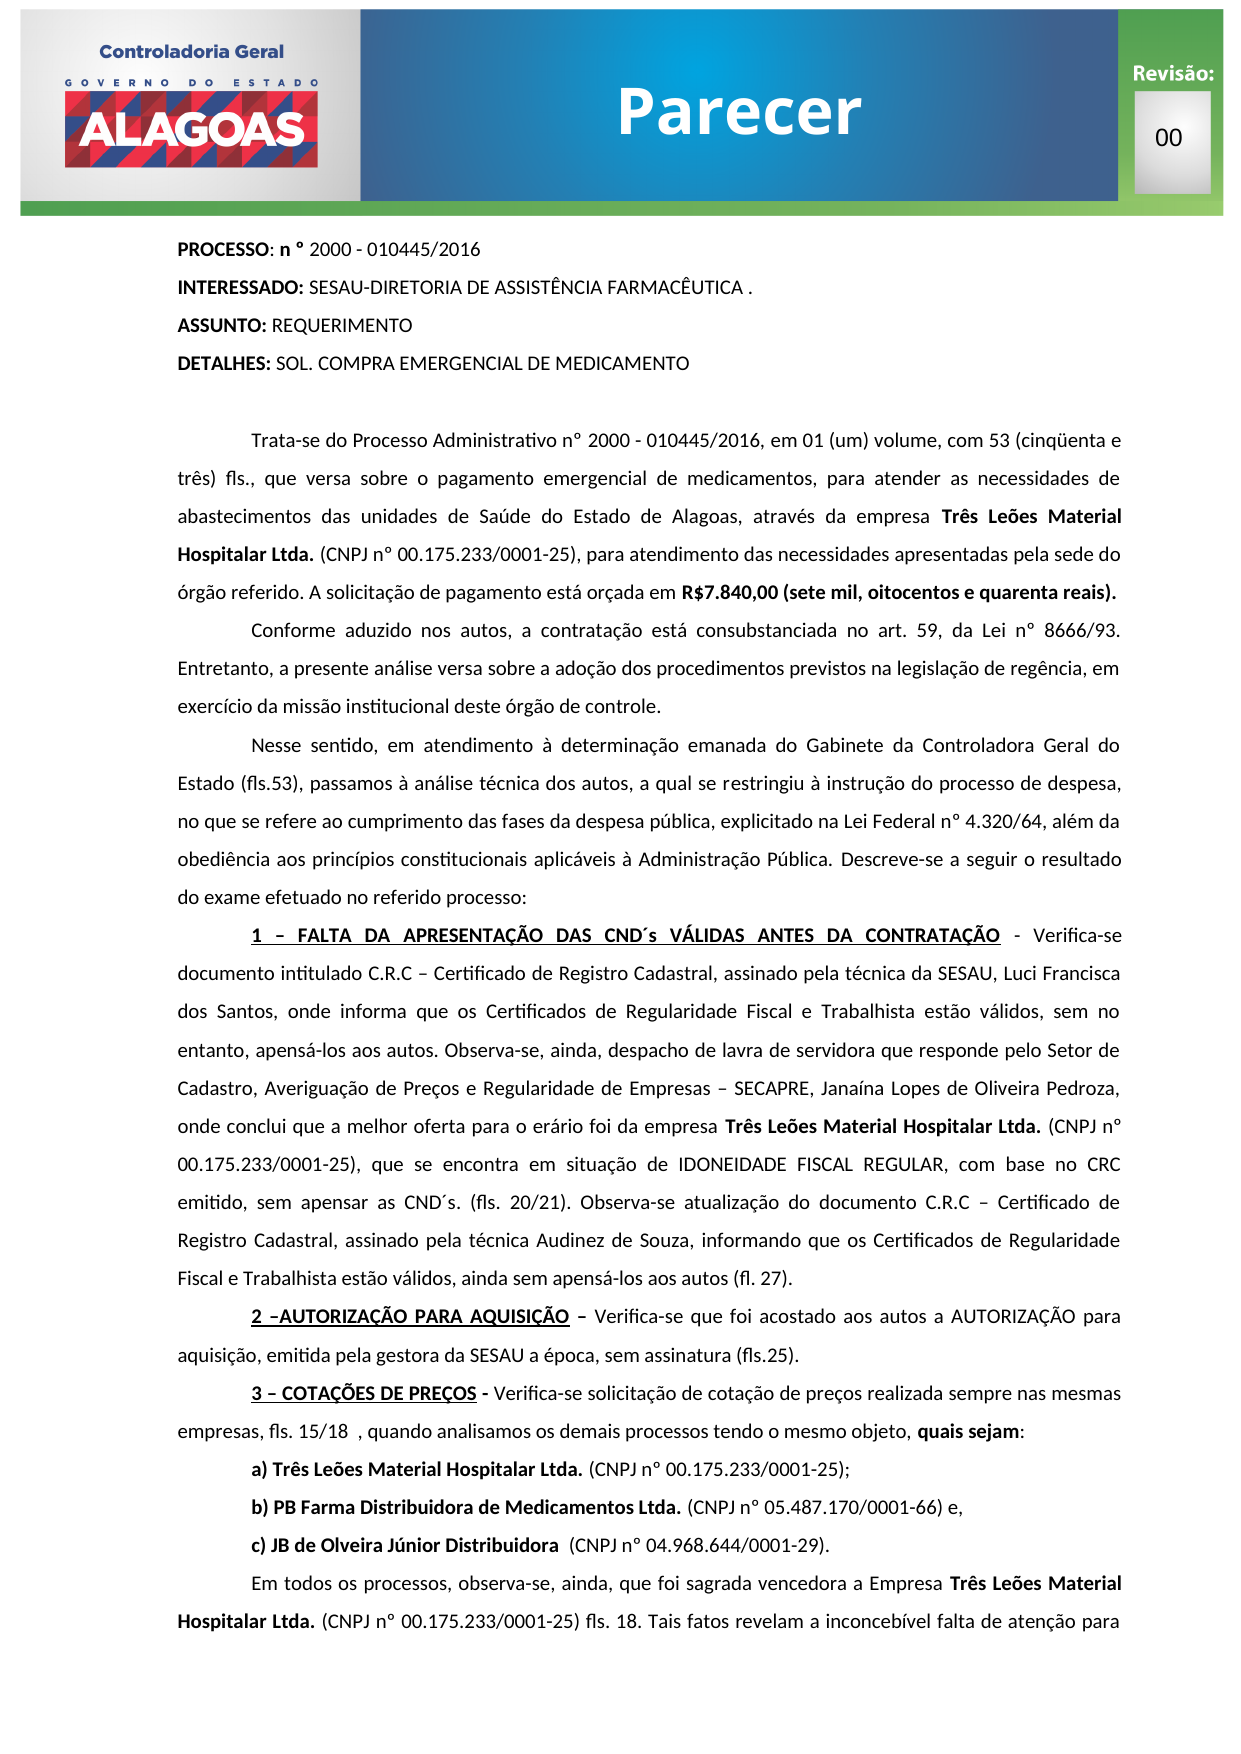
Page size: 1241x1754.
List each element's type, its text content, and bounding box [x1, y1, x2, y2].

text c) JB de Olveira Júnior Distribuidora (CNPJ nº 04.968.644/0001-29). [251, 1532, 1122, 1558]
picture [20, 9, 1224, 216]
text PROCESSO: n º 2000 - 010445/2016 [177, 236, 1122, 262]
text Conforme aduzido nos autos, a contratação está consubstanciada no art. 59, da Lei nº 8666/93. Entretanto, a presente análise versa sobre a adoção dos procedimentos previstos na legislação de regência, em exercício da missão institucional deste órgão de controle. [177, 617, 1122, 719]
text Nesse sentido, em atendimento à determinação emanada do Gabinete da Controladora Geral do Estado (fls.53), passamos à análise técnica dos autos, a qual se restringiu à instrução do processo de despesa, no que se refere ao cumprimento das fases da despesa pública, explicitado na Lei Federal nº 4.320/64, além da obediência aos princípios constitucionais aplicáveis à Administração Pública. Descreve-se a seguir o resultado do exame efetuado no referido processo: [177, 732, 1122, 910]
text INTERESSADO: SESAU-DIRETORIA DE ASSISTÊNCIA FARMACÊUTICA . [177, 274, 1122, 300]
text b) PB Farma Distribuidora de Medicamentos Ltda. (CNPJ nº 05.487.170/0001-66) e, [251, 1494, 1122, 1520]
text ASSUNTO: REQUERIMENTO [177, 312, 1122, 338]
text DETALHES: SOL. COMPRA EMERGENCIAL DE MEDICAMENTO [177, 351, 1122, 376]
text 1 – FALTA DA APRESENTAÇÃO DAS CND´s VÁLIDAS ANTES DA CONTRATAÇÃO - Verifica-se documento intitulado C.R.C – Certificado de Registro Cadastral, assinado pela técnica da SESAU, Luci Francisca dos Santos, onde informa que os Certificados de Regularidade Fiscal e Trabalhista estão válidos, sem no entanto, apensá-los aos autos. Observa-se, ainda, despacho de lavra de servidora que responde pelo Setor de Cadastro, Averiguação de Preços e Regularidade de Empresas – SECAPRE, Janaína Lopes de Oliveira Pedroza, onde conclui que a melhor oferta para o erário foi da empresa Três Leões Material Hospitalar Ltda. (CNPJ nº 00.175.233/0001-25), que se encontra em situação de IDONEIDADE FISCAL REGULAR, com base no CRC emitido, sem apensar as CND´s. (fls. 20/21). Observa-se atualização do documento C.R.C – Certificado de Registro Cadastral, assinado pela técnica Audinez de Souza, informando que os Certificados de Regularidade Fiscal e Trabalhista estão válidos, ainda sem apensá-los aos autos (fl. 27). [177, 922, 1122, 1291]
text 3 – COTAÇÕES DE PREÇOS - Verifica-se solicitação de cotação de preços realizada sempre nas mesmas empresas, fls. 15/18 , quando analisamos os demais processos tendo o mesmo objeto, quais sejam: [177, 1380, 1122, 1443]
text a) Três Leões Material Hospitalar Ltda. (CNPJ nº 00.175.233/0001-25); [251, 1456, 1122, 1482]
text 2 –AUTORIZAÇÃO PARA AQUISIÇÃO – Verifica-se que foi acostado aos autos a AUTORIZAÇÃO para aquisição, emitida pela gestora da SESAU a época, sem assinatura (fls.25). [177, 1304, 1122, 1367]
text Trata-se do Processo Administrativo nº 2000 - 010445/2016, em 01 (um) volume, com 53 (cinqüenta e três) fls., que versa sobre o pagamento emergencial de medicamentos, para atender as necessidades de abastecimentos das unidades de Saúde do Estado de Alagoas, através da empresa Três Leões Material Hospitalar Ltda. (CNPJ nº 00.175.233/0001-25), para atendimento das necessidades apresentadas pela sede do órgão referido. A solicitação de pagamento está orçada em R$7.840,00 (sete mil, oitocentos e quarenta reais). [177, 427, 1122, 605]
